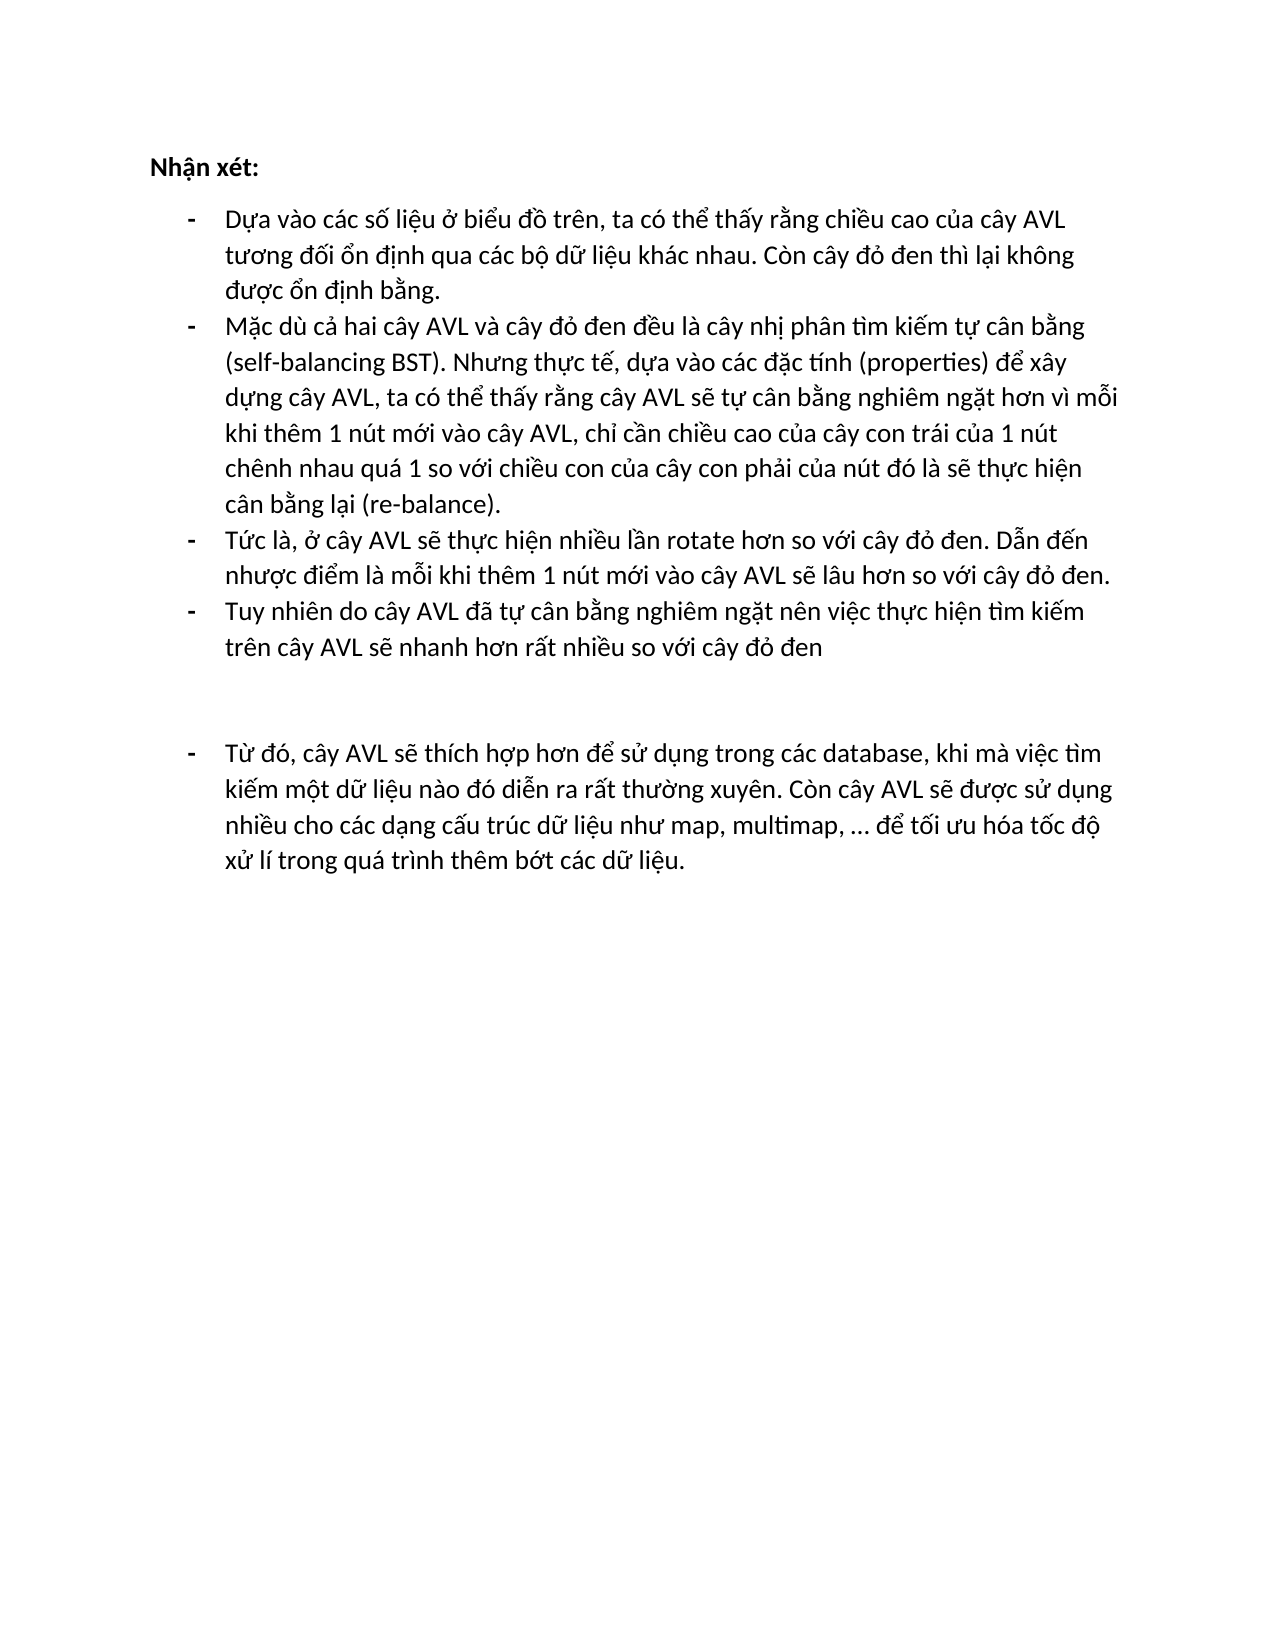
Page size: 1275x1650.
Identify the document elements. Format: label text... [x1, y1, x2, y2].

list Tức là, ở cây AVL sẽ thực hiện nhiều lần rotate hơn so với cây đỏ đen. Dẫn đến nhược điểm là mỗi khi thêm 1 nút mới vào cây AVL sẽ lâu hơn so với cây đỏ đen. [187, 523, 1125, 592]
list Dựa vào các số liệu ở biểu đồ trên, ta có thể thấy rằng chiều cao của cây AVL tương đối ổn định qua các bộ dữ liệu khác nhau. Còn cây đỏ đen thì lại không được ổn định bằng. [187, 202, 1125, 307]
list Tuy nhiên do cây AVL đã tự cân bằng nghiêm ngặt nên việc thực hiện tìm kiếm trên cây AVL sẽ nhanh hơn rất nhiều so với cây đỏ đen [187, 594, 1125, 663]
list Từ đó, cây AVL sẽ thích hợp hơn để sử dụng trong các database, khi mà việc tìm kiếm một dữ liệu nào đó diễn ra rất thường xuyên. Còn cây AVL sẽ được sử dụng nhiều cho các dạng cấu trúc dữ liệu như map, multimap, … để tối ưu hóa tốc độ xử lí trong quá trình thêm bớt các dữ liệu. [187, 737, 1125, 877]
text Nhận xét: [150, 150, 1125, 183]
list Mặc dù cả hai cây AVL và cây đỏ đen đều là cây nhị phân tìm kiếm tự cân bằng (self-balancing BST). Nhưng thực tế, dựa vào các đặc tính (properties) để xây dựng cây AVL, ta có thể thấy rằng cây AVL sẽ tự cân bằng nghiêm ngặt hơn vì mỗi khi thêm 1 nút mới vào cây AVL, chỉ cần chiều cao của cây con trái của 1 nút chênh nhau quá 1 so với chiều con của cây con phải của nút đó là sẽ thực hiện cân bằng lại (re-balance). [187, 309, 1125, 520]
